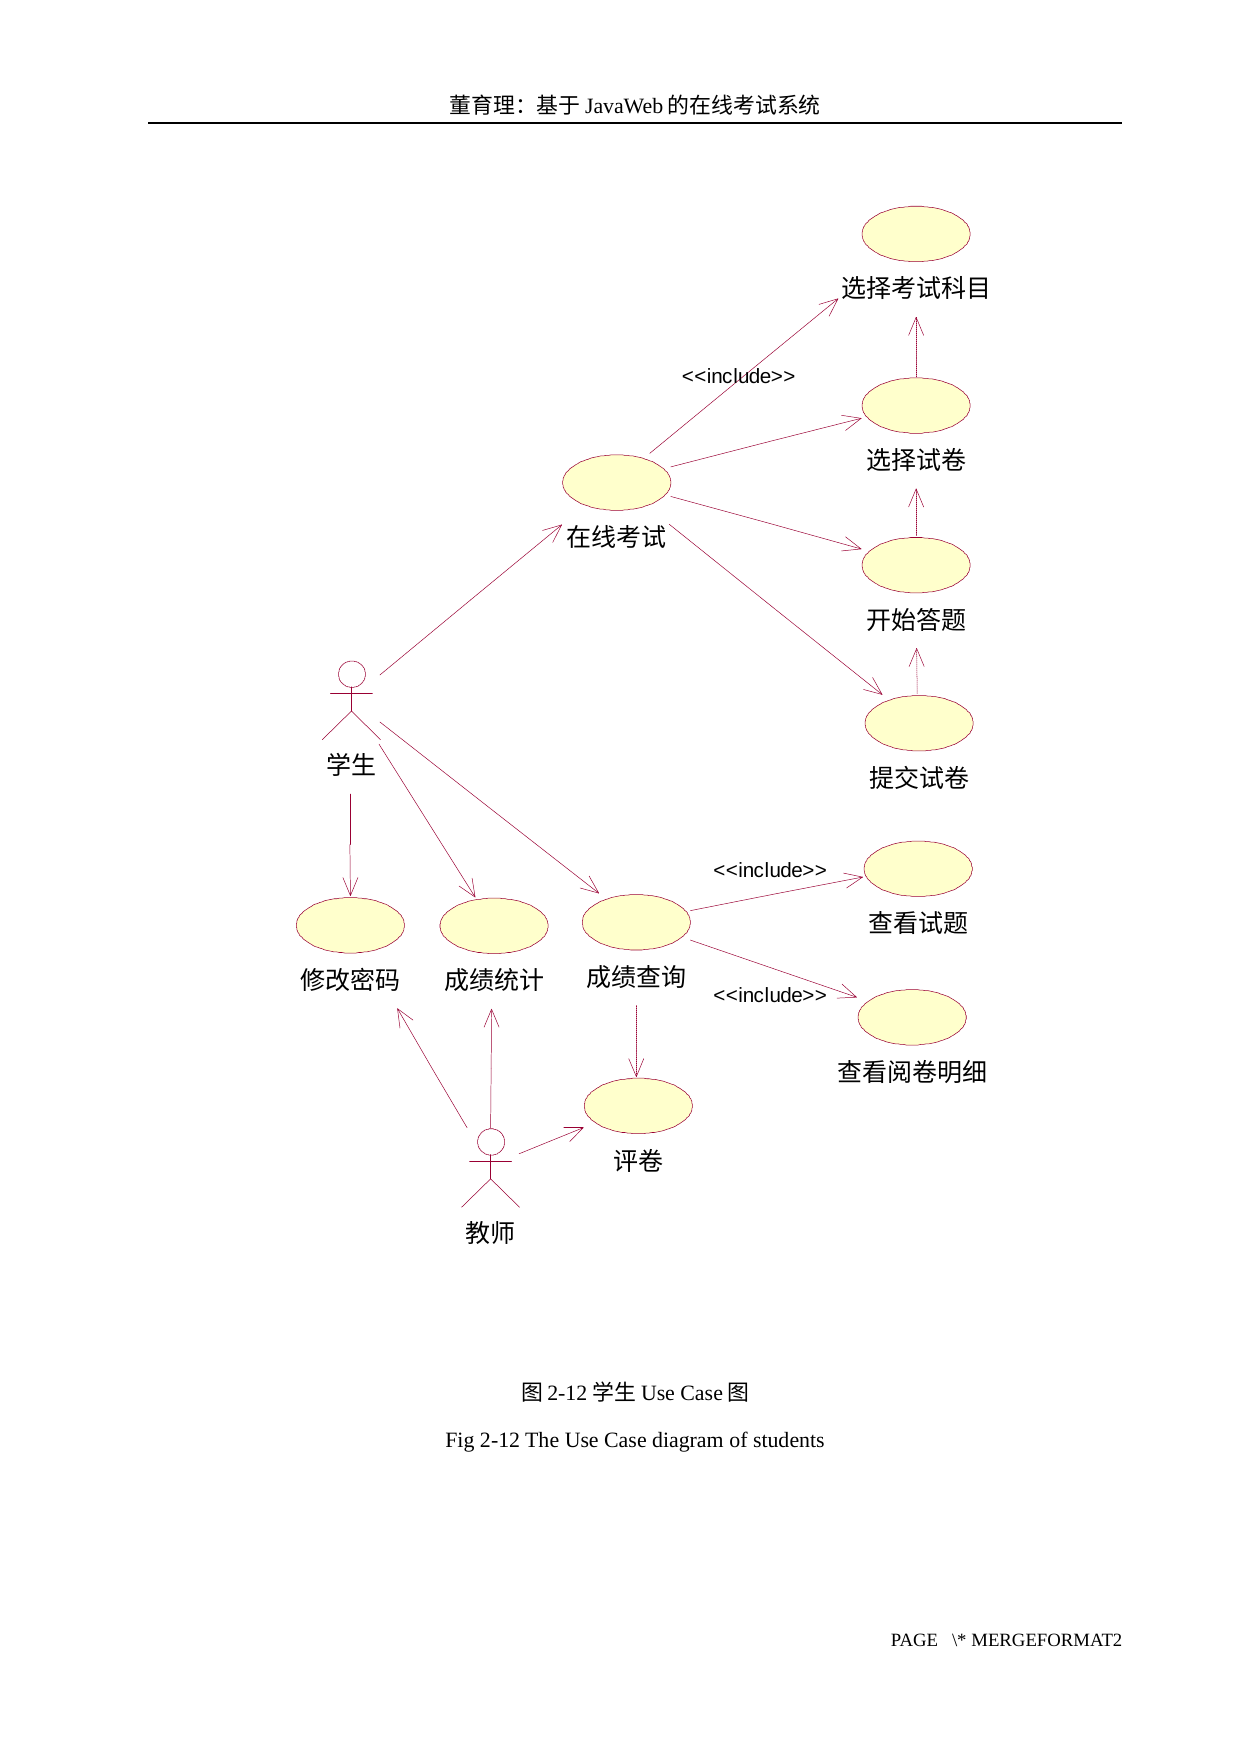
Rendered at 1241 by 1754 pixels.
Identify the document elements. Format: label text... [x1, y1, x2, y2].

text Fig 2-12 The Use Case diagram of students [148, 1423, 1122, 1456]
text 图2-12 学生Use Case图 [148, 1374, 1122, 1407]
